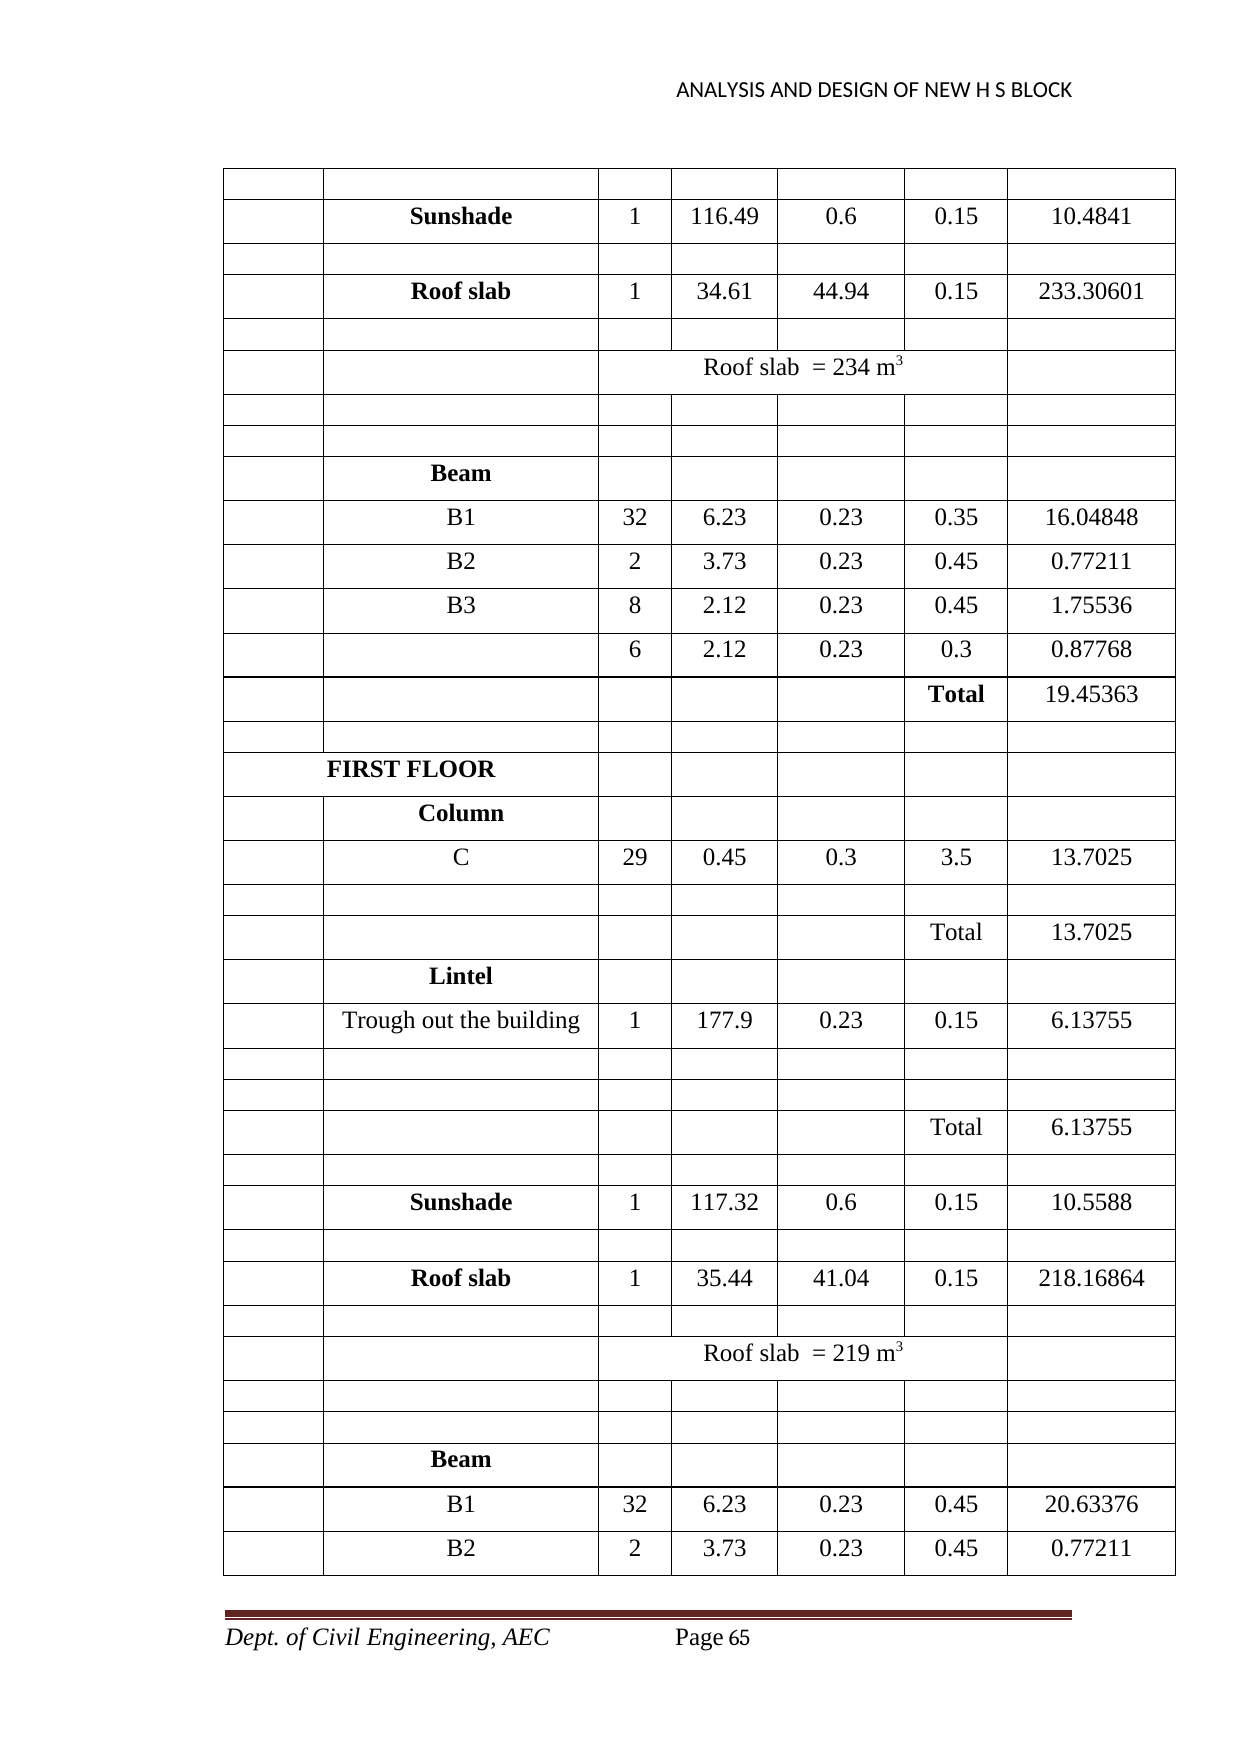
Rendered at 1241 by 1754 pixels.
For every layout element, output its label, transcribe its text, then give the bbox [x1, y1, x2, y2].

table_cell [224, 1306, 323, 1336]
table_cell 20.63376 [1008, 1488, 1175, 1531]
table_cell [599, 395, 671, 425]
table_cell C [324, 841, 598, 884]
table_cell [599, 1230, 671, 1261]
table_cell [1008, 395, 1175, 425]
table_cell [672, 1306, 777, 1336]
table_cell [324, 722, 598, 752]
table_cell 177.9 [672, 1004, 777, 1047]
table_cell 0.45 [905, 545, 1007, 588]
table_cell 3.73 [672, 1532, 777, 1574]
table_cell [1008, 1444, 1175, 1486]
table_cell [324, 169, 598, 199]
table_cell [672, 1155, 777, 1185]
table_cell 0.35 [905, 501, 1007, 544]
table_cell [905, 1444, 1007, 1486]
table_cell [778, 916, 904, 959]
table_cell [224, 319, 323, 349]
table_cell [1008, 885, 1175, 915]
table_cell [1008, 1306, 1175, 1336]
table_cell [778, 797, 904, 840]
table_cell 0.23 [778, 545, 904, 588]
table_cell 13.7025 [1008, 841, 1175, 884]
table_cell 218.16864 [1008, 1262, 1175, 1304]
table_cell [1008, 1155, 1175, 1185]
table_cell [224, 457, 323, 500]
table_cell 1 [599, 200, 671, 243]
table_cell [224, 797, 323, 840]
table_cell [778, 395, 904, 425]
table_cell [224, 1004, 323, 1047]
table_cell [672, 722, 777, 752]
table_cell [599, 885, 671, 915]
table_cell 0.23 [778, 1532, 904, 1574]
table_cell [324, 426, 598, 456]
table_cell 233.30601 [1008, 275, 1175, 318]
table_cell [599, 1080, 671, 1110]
table_cell [324, 1049, 598, 1079]
table_cell [672, 1412, 777, 1442]
table_cell 13.7025 [1008, 916, 1175, 959]
table_cell [324, 319, 598, 349]
table_cell [1008, 960, 1175, 1003]
table_cell [672, 1111, 777, 1154]
table_cell [224, 634, 323, 676]
table_cell [778, 753, 904, 796]
table_cell [1008, 753, 1175, 796]
table_cell [224, 1444, 323, 1486]
table_cell 117.32 [672, 1186, 777, 1229]
table_cell [599, 1049, 671, 1079]
table_cell [672, 1381, 777, 1411]
table_cell 8 [599, 589, 671, 632]
table_cell Column [324, 797, 598, 840]
table_cell 3.5 [905, 841, 1007, 884]
table_cell 34.61 [672, 275, 777, 318]
table_cell [905, 319, 1007, 349]
table_cell [324, 244, 598, 274]
table_cell Beam [324, 457, 598, 500]
table_cell [1008, 351, 1175, 394]
table_cell [224, 1111, 323, 1154]
table_cell [778, 1155, 904, 1185]
table_cell [599, 426, 671, 456]
table_cell Total [905, 678, 1007, 721]
table_cell [1008, 722, 1175, 752]
table_cell 6.23 [672, 1488, 777, 1531]
table_cell [905, 395, 1007, 425]
table_cell [224, 589, 323, 632]
table_cell [1008, 1381, 1175, 1411]
table_cell [1008, 1080, 1175, 1110]
table_cell [224, 678, 323, 721]
table_cell [905, 1080, 1007, 1110]
table_cell 0.3 [905, 634, 1007, 676]
table_cell [778, 1049, 904, 1079]
table_cell [324, 916, 598, 959]
table_cell [1008, 169, 1175, 199]
table_cell [599, 722, 671, 752]
table_cell [224, 395, 323, 425]
table_cell [224, 501, 323, 544]
table_cell 0.45 [905, 589, 1007, 632]
table_cell 2 [599, 545, 671, 588]
table_cell [905, 1155, 1007, 1185]
table_cell [1008, 1412, 1175, 1442]
table_cell Sunshade [324, 200, 598, 243]
table_cell [778, 1230, 904, 1261]
table_cell [905, 1306, 1007, 1336]
table_cell [224, 1532, 323, 1574]
table_cell 0.87768 [1008, 634, 1175, 676]
table_cell 6 [599, 634, 671, 676]
table_cell 0.15 [905, 275, 1007, 318]
table_cell [224, 351, 323, 394]
table_cell [778, 319, 904, 349]
table_cell [599, 1444, 671, 1486]
table_cell [599, 1155, 671, 1185]
table_cell [599, 960, 671, 1003]
table_cell [224, 722, 323, 752]
table_cell [224, 200, 323, 243]
table_cell [224, 1080, 323, 1110]
table_cell [672, 960, 777, 1003]
table_cell [672, 1230, 777, 1261]
table_cell [672, 885, 777, 915]
table_cell 0.23 [778, 501, 904, 544]
table_cell [905, 1412, 1007, 1442]
table_cell [324, 678, 598, 721]
table_cell 0.15 [905, 1186, 1007, 1229]
table_cell [324, 1080, 598, 1110]
table_cell Roof slab [324, 1262, 598, 1304]
table_cell 0.23 [778, 1004, 904, 1047]
table_cell [905, 457, 1007, 500]
table_cell [672, 426, 777, 456]
table_cell [672, 244, 777, 274]
table_cell [778, 1412, 904, 1442]
table_cell [1008, 797, 1175, 840]
table_cell [224, 1381, 323, 1411]
table_cell [1008, 319, 1175, 349]
table_cell 41.04 [778, 1262, 904, 1304]
table_cell [778, 1444, 904, 1486]
table_cell [778, 678, 904, 721]
table_cell [672, 1080, 777, 1110]
table_cell 0.77211 [1008, 1532, 1175, 1574]
table_cell B3 [324, 589, 598, 632]
table_cell Trough out the building [324, 1004, 598, 1047]
table_cell [778, 885, 904, 915]
table_cell 2 [599, 1532, 671, 1574]
table_cell 6.13755 [1008, 1004, 1175, 1047]
table_cell [599, 319, 671, 349]
table_cell [224, 275, 323, 318]
table_cell [905, 426, 1007, 456]
table_cell [1008, 244, 1175, 274]
table_cell [778, 1080, 904, 1110]
table_cell [1008, 1337, 1175, 1380]
table_cell 1 [599, 1004, 671, 1047]
table_cell [672, 797, 777, 840]
table_cell FIRST FLOOR [224, 753, 598, 796]
table_cell Lintel [324, 960, 598, 1003]
table_cell 0.45 [905, 1488, 1007, 1531]
table_cell 1 [599, 1186, 671, 1229]
table_cell [324, 395, 598, 425]
table_cell 10.5588 [1008, 1186, 1175, 1229]
table_cell [224, 1262, 323, 1304]
table_cell 0.23 [778, 589, 904, 632]
table_cell [599, 1111, 671, 1154]
table_cell [778, 1381, 904, 1411]
table_cell [778, 169, 904, 199]
table_cell [224, 1230, 323, 1261]
table_cell [324, 1412, 598, 1442]
table_cell Beam [324, 1444, 598, 1486]
table_cell [224, 169, 323, 199]
table_cell [1008, 1230, 1175, 1261]
table_cell 0.45 [905, 1532, 1007, 1574]
table_cell [672, 395, 777, 425]
table_cell [672, 753, 777, 796]
table_cell Total [905, 1111, 1007, 1154]
table_cell B2 [324, 545, 598, 588]
table_cell 1 [599, 1262, 671, 1304]
table_cell 44.94 [778, 275, 904, 318]
table_cell [224, 841, 323, 884]
table_cell [324, 351, 598, 394]
table_cell 6.23 [672, 501, 777, 544]
table_cell [224, 916, 323, 959]
table_cell [1008, 426, 1175, 456]
table_cell [324, 1155, 598, 1185]
table_cell 0.23 [778, 634, 904, 676]
table_cell [672, 169, 777, 199]
table_cell 10.4841 [1008, 200, 1175, 243]
table_cell 29 [599, 841, 671, 884]
table_cell [224, 545, 323, 588]
table_cell Sunshade [324, 1186, 598, 1229]
table_cell 0.3 [778, 841, 904, 884]
table_cell [1008, 457, 1175, 500]
table_cell [599, 678, 671, 721]
table_cell [778, 960, 904, 1003]
table_cell [324, 1306, 598, 1336]
table_cell [599, 457, 671, 500]
table_cell [324, 634, 598, 676]
table_cell B1 [324, 1488, 598, 1531]
table_cell [599, 916, 671, 959]
table_cell [224, 1488, 323, 1531]
table_cell [599, 753, 671, 796]
table_cell [672, 1444, 777, 1486]
table_cell [905, 722, 1007, 752]
table_cell [1008, 1049, 1175, 1079]
table_cell [778, 1306, 904, 1336]
table_cell 1 [599, 275, 671, 318]
table_cell [599, 1412, 671, 1442]
table_cell [599, 169, 671, 199]
table_cell [224, 960, 323, 1003]
table_cell Roof slab = 234 m3 [599, 351, 1007, 394]
table_cell 6.13755 [1008, 1111, 1175, 1154]
table_cell 0.15 [905, 1262, 1007, 1304]
table_cell Roof slab = 219 m3 [599, 1337, 1007, 1380]
table_cell [905, 797, 1007, 840]
table_cell [905, 885, 1007, 915]
table_cell 2.12 [672, 634, 777, 676]
table_cell [324, 1111, 598, 1154]
table_cell [778, 722, 904, 752]
table_cell [224, 426, 323, 456]
table_cell [324, 1230, 598, 1261]
table_cell 0.45 [672, 841, 777, 884]
table_cell [324, 1381, 598, 1411]
table_cell 1.75536 [1008, 589, 1175, 632]
table_cell [672, 916, 777, 959]
table_cell [905, 753, 1007, 796]
table_cell 0.6 [778, 200, 904, 243]
table_cell [224, 885, 323, 915]
table_cell 0.15 [905, 1004, 1007, 1047]
table_cell [778, 457, 904, 500]
table_cell [599, 797, 671, 840]
table_cell [672, 1049, 777, 1079]
table_cell [905, 169, 1007, 199]
table_cell [778, 1111, 904, 1154]
table_cell [672, 678, 777, 721]
table_cell [224, 1412, 323, 1442]
table_cell 0.23 [778, 1488, 904, 1531]
table_cell 32 [599, 501, 671, 544]
table_cell 16.04848 [1008, 501, 1175, 544]
table_cell 0.15 [905, 200, 1007, 243]
table_cell [778, 426, 904, 456]
table_cell [905, 1230, 1007, 1261]
table_cell [599, 1306, 671, 1336]
table_cell 116.49 [672, 200, 777, 243]
table_cell [224, 1337, 323, 1380]
table_cell [324, 1337, 598, 1380]
table_cell [224, 1049, 323, 1079]
table_cell Total [905, 916, 1007, 959]
table_cell [778, 244, 904, 274]
table_cell [599, 1381, 671, 1411]
table_cell [672, 457, 777, 500]
table_cell [905, 960, 1007, 1003]
table_cell [672, 319, 777, 349]
table_cell [224, 1155, 323, 1185]
table_cell 3.73 [672, 545, 777, 588]
table_cell 19.45363 [1008, 678, 1175, 721]
table_cell 32 [599, 1488, 671, 1531]
table_cell Roof slab [324, 275, 598, 318]
table_cell [224, 1186, 323, 1229]
table_cell [905, 244, 1007, 274]
table_cell B1 [324, 501, 598, 544]
table_cell 0.6 [778, 1186, 904, 1229]
table_cell [324, 885, 598, 915]
table_cell [905, 1049, 1007, 1079]
table_cell [599, 244, 671, 274]
table_cell [224, 244, 323, 274]
table_cell 35.44 [672, 1262, 777, 1304]
table_cell 2.12 [672, 589, 777, 632]
table_cell [905, 1381, 1007, 1411]
table_cell B2 [324, 1532, 598, 1574]
table_cell 0.77211 [1008, 545, 1175, 588]
